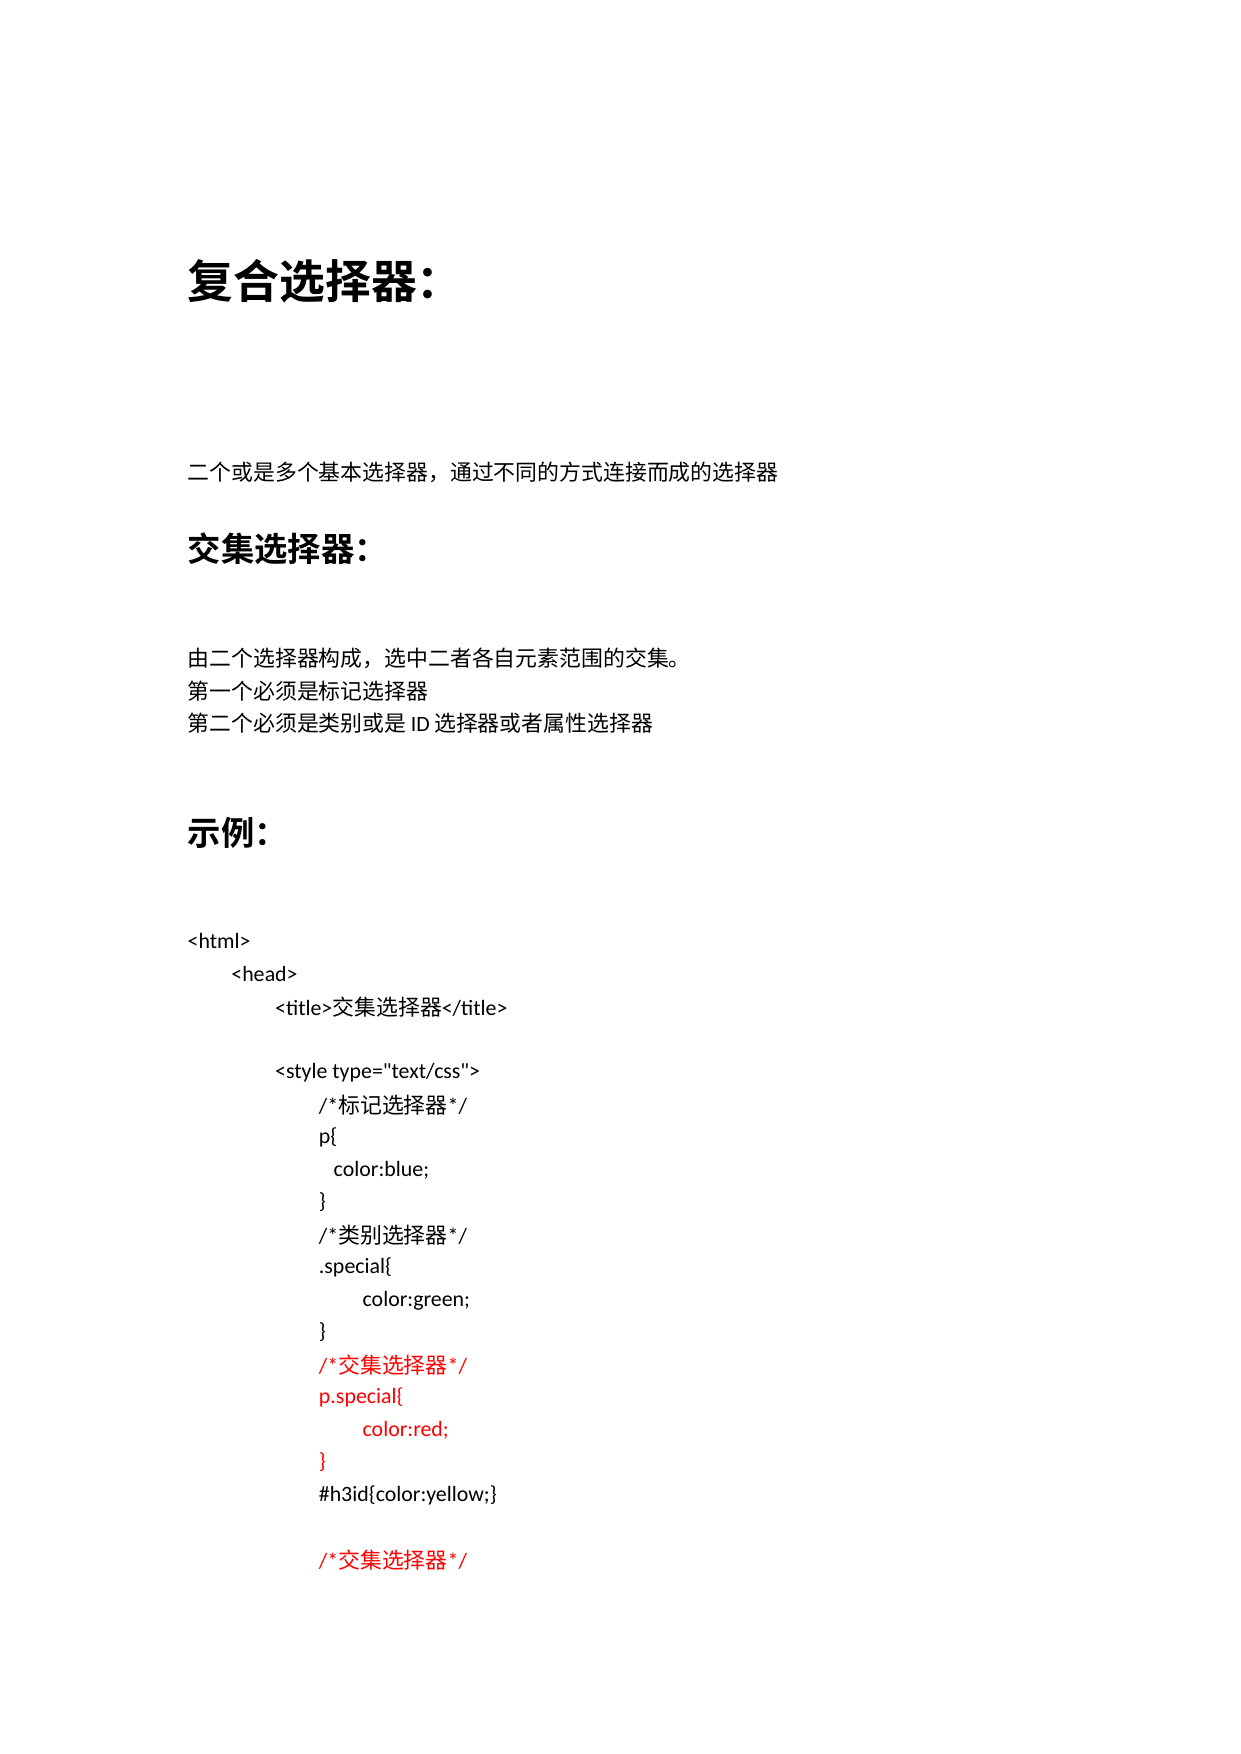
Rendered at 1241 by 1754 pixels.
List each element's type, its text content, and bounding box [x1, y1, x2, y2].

text 第二个必须是类别或是ID选择器或者属性选择器 [187, 706, 1053, 738]
text /*类别选择器*/ [187, 1217, 1053, 1250]
text 由二个选择器构成，选中二者各自元素范围的交集。 [187, 641, 1053, 673]
text <head> [187, 957, 1053, 990]
text /*交集选择器*/ [275, 1542, 1053, 1575]
text <html> [187, 925, 1053, 957]
subtitle 交集选择器： [187, 514, 1053, 579]
text 第一个必须是标记选择器 [187, 673, 1053, 706]
subtitle 示例： [187, 798, 1053, 863]
text } [187, 1185, 1053, 1217]
text <title>交集选择器</title> [187, 990, 1053, 1022]
text p.special{ [187, 1380, 1053, 1412]
text /*交集选择器*/ [187, 1347, 1053, 1380]
text #h3id{color:yellow;} [187, 1477, 1053, 1510]
text .special{ [187, 1250, 1053, 1282]
text color:green; [187, 1282, 1053, 1315]
text 二个或是多个基本选择器，通过不同的方式连接而成的选择器 [187, 454, 1053, 487]
text color:red; [187, 1412, 1053, 1445]
subtitle 复合选择器： [187, 230, 1053, 327]
text <style type="text/css"> [187, 1055, 1053, 1087]
text p{ [187, 1120, 1053, 1152]
text color:blue; [187, 1152, 1053, 1185]
text } [187, 1315, 1053, 1347]
text } [187, 1445, 1053, 1477]
text /*标记选择器*/ [187, 1087, 1053, 1120]
